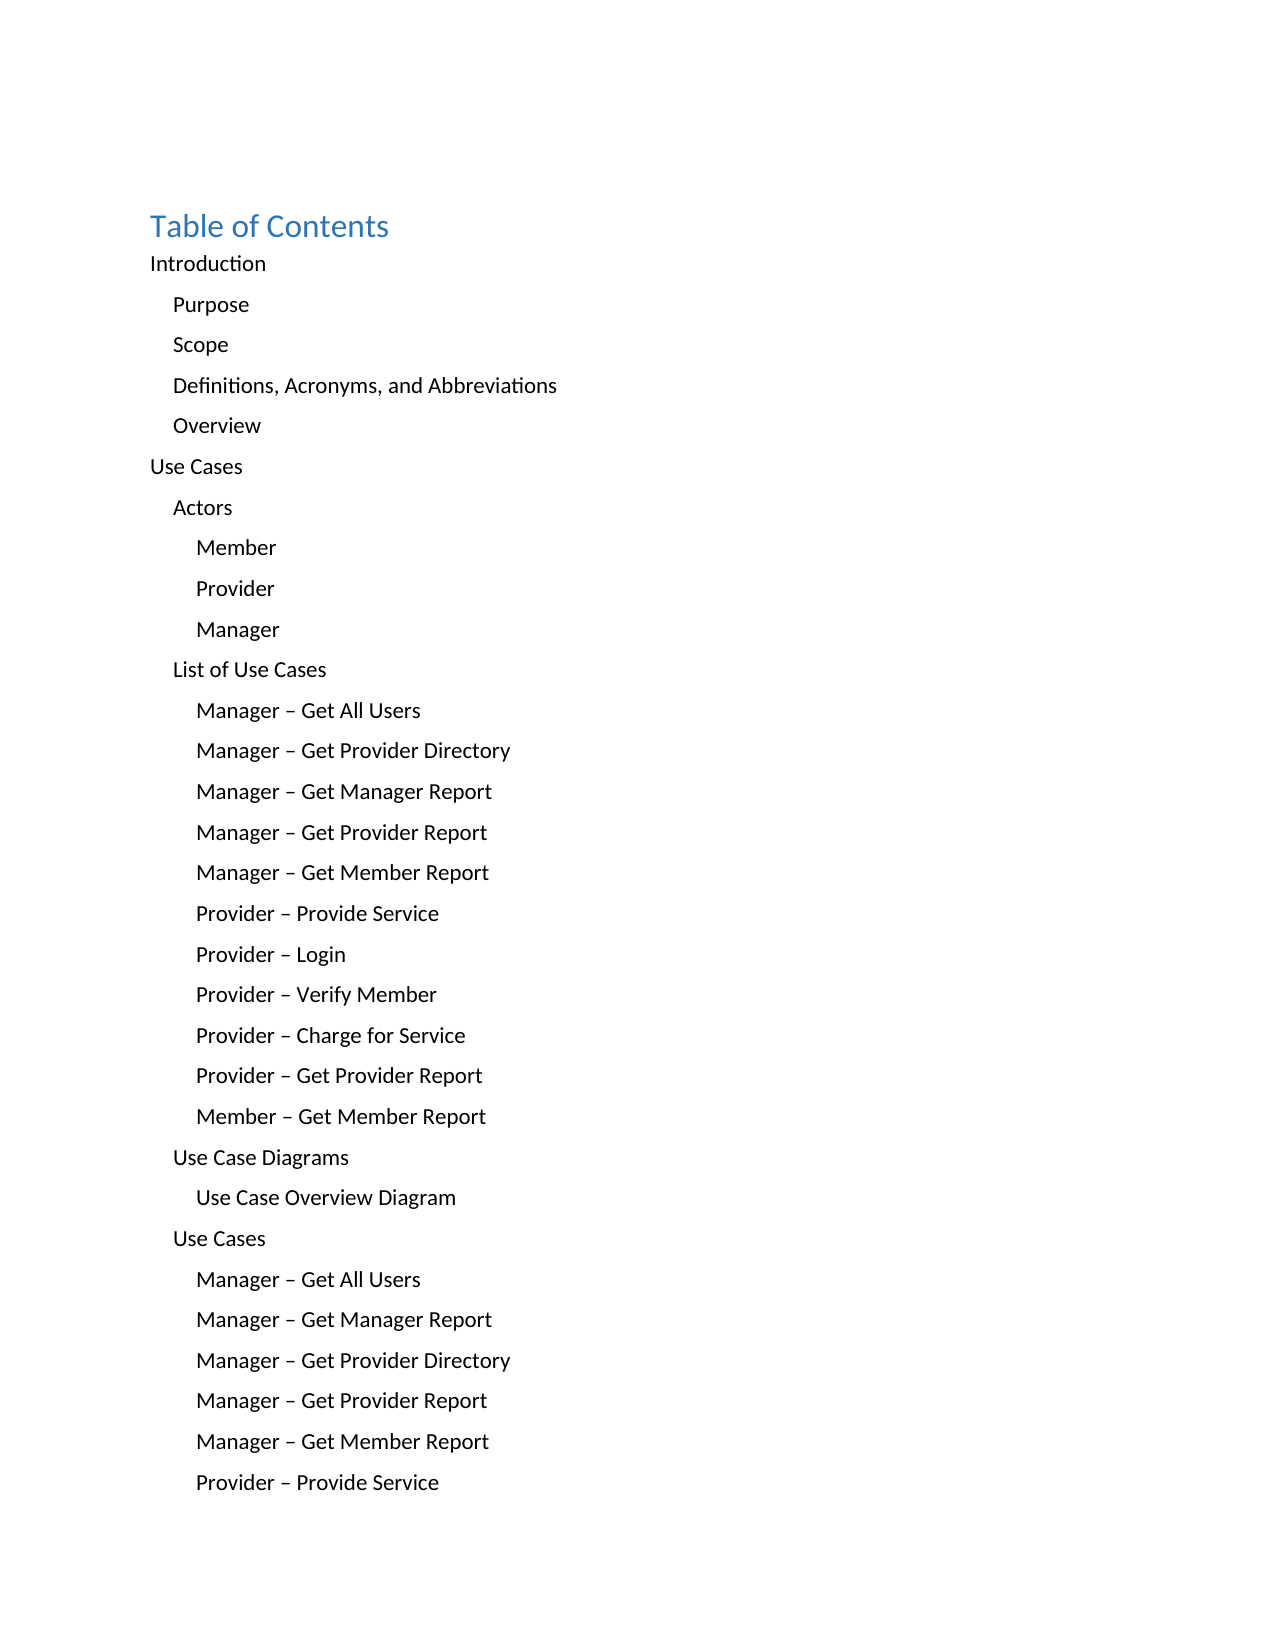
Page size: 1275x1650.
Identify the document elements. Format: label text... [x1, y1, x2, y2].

text Table of Contents [150, 205, 1125, 246]
